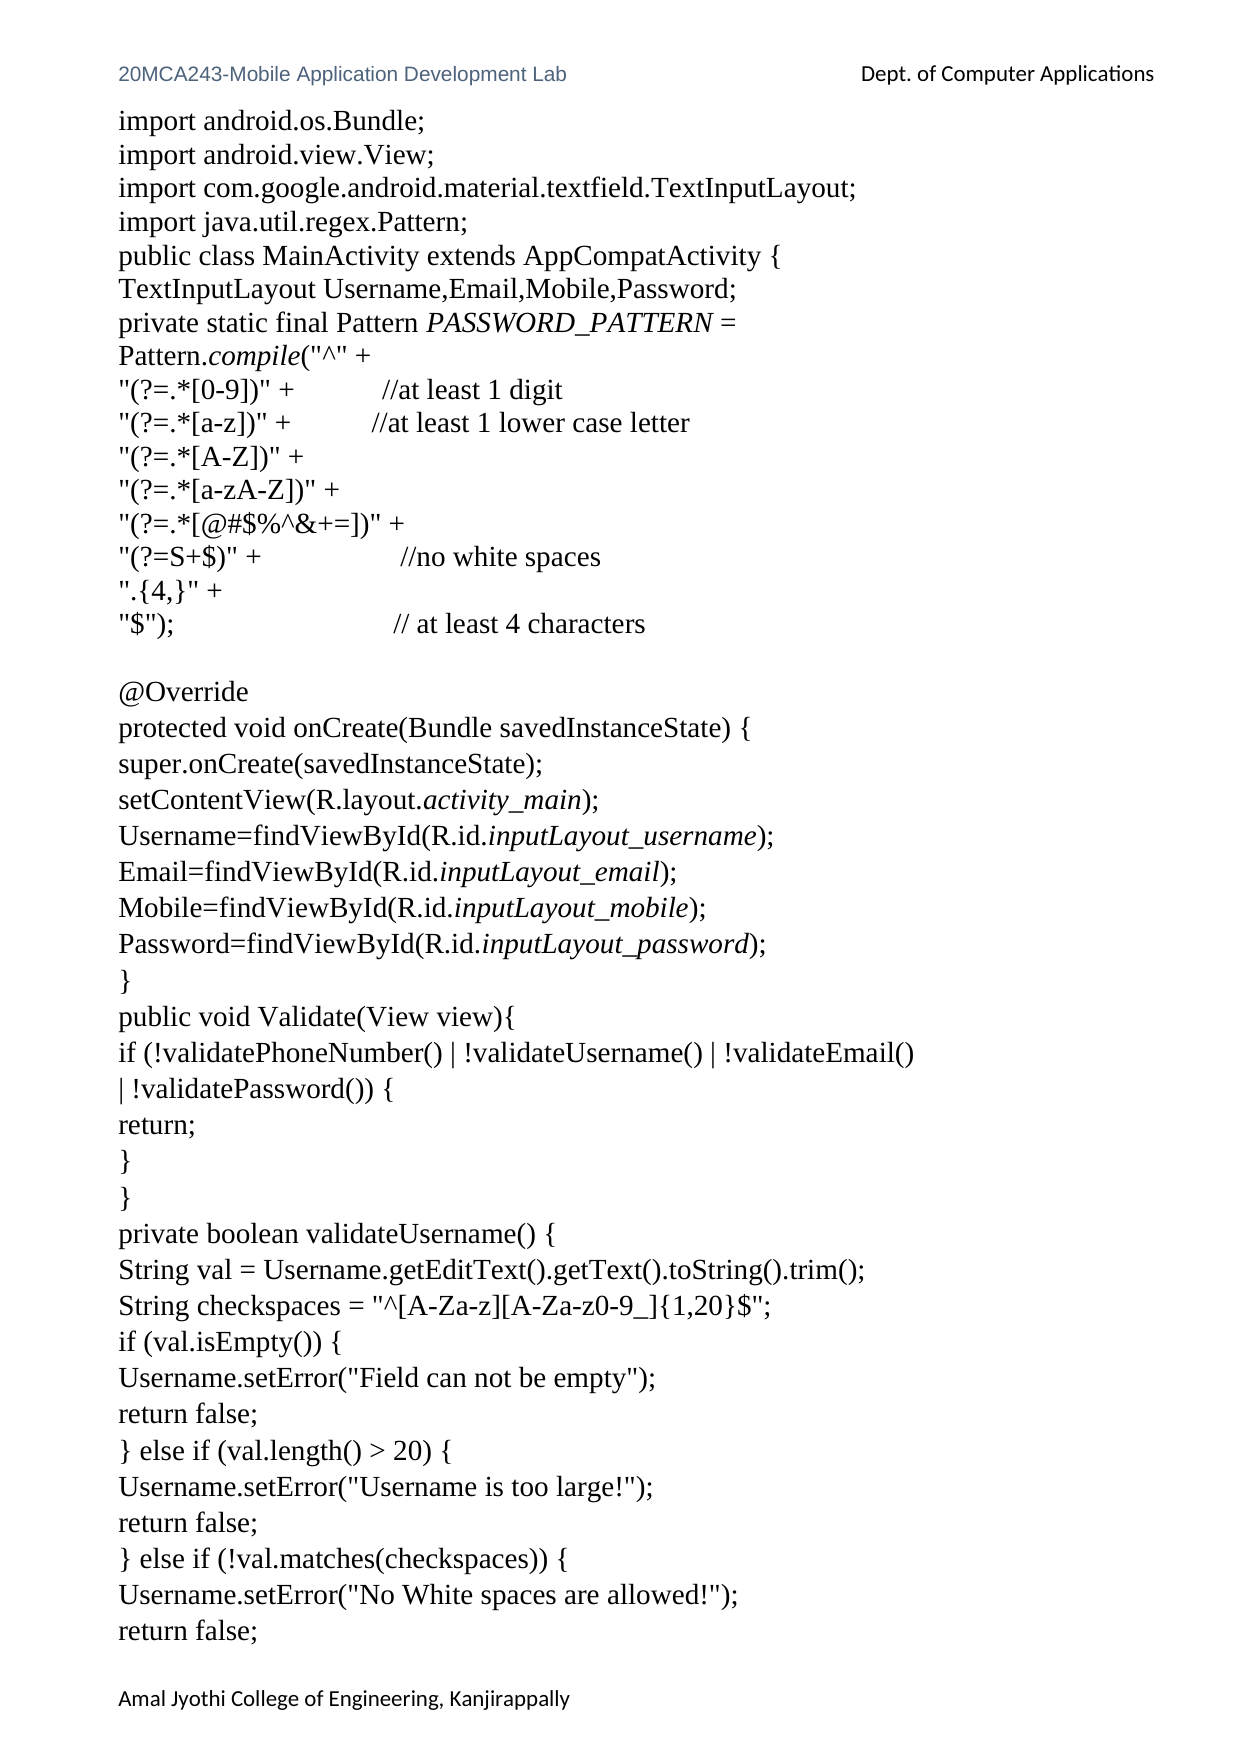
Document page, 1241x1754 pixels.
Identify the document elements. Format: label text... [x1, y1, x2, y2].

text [118, 674, 1167, 1647]
text "(?=.*[0-9])" + //at least 1 digit "(?=.*[a-z])" + //at least 1 lower case letter "(?=.*[A-Z])" + "(?=.*[a-zA-Z])" + "(?=.*[@#$%^&+=])" + "(?=S+$)" + //no white spaces ".{4,}" + "$"); // at least 4 characters [118, 372, 1167, 640]
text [118, 103, 1167, 372]
